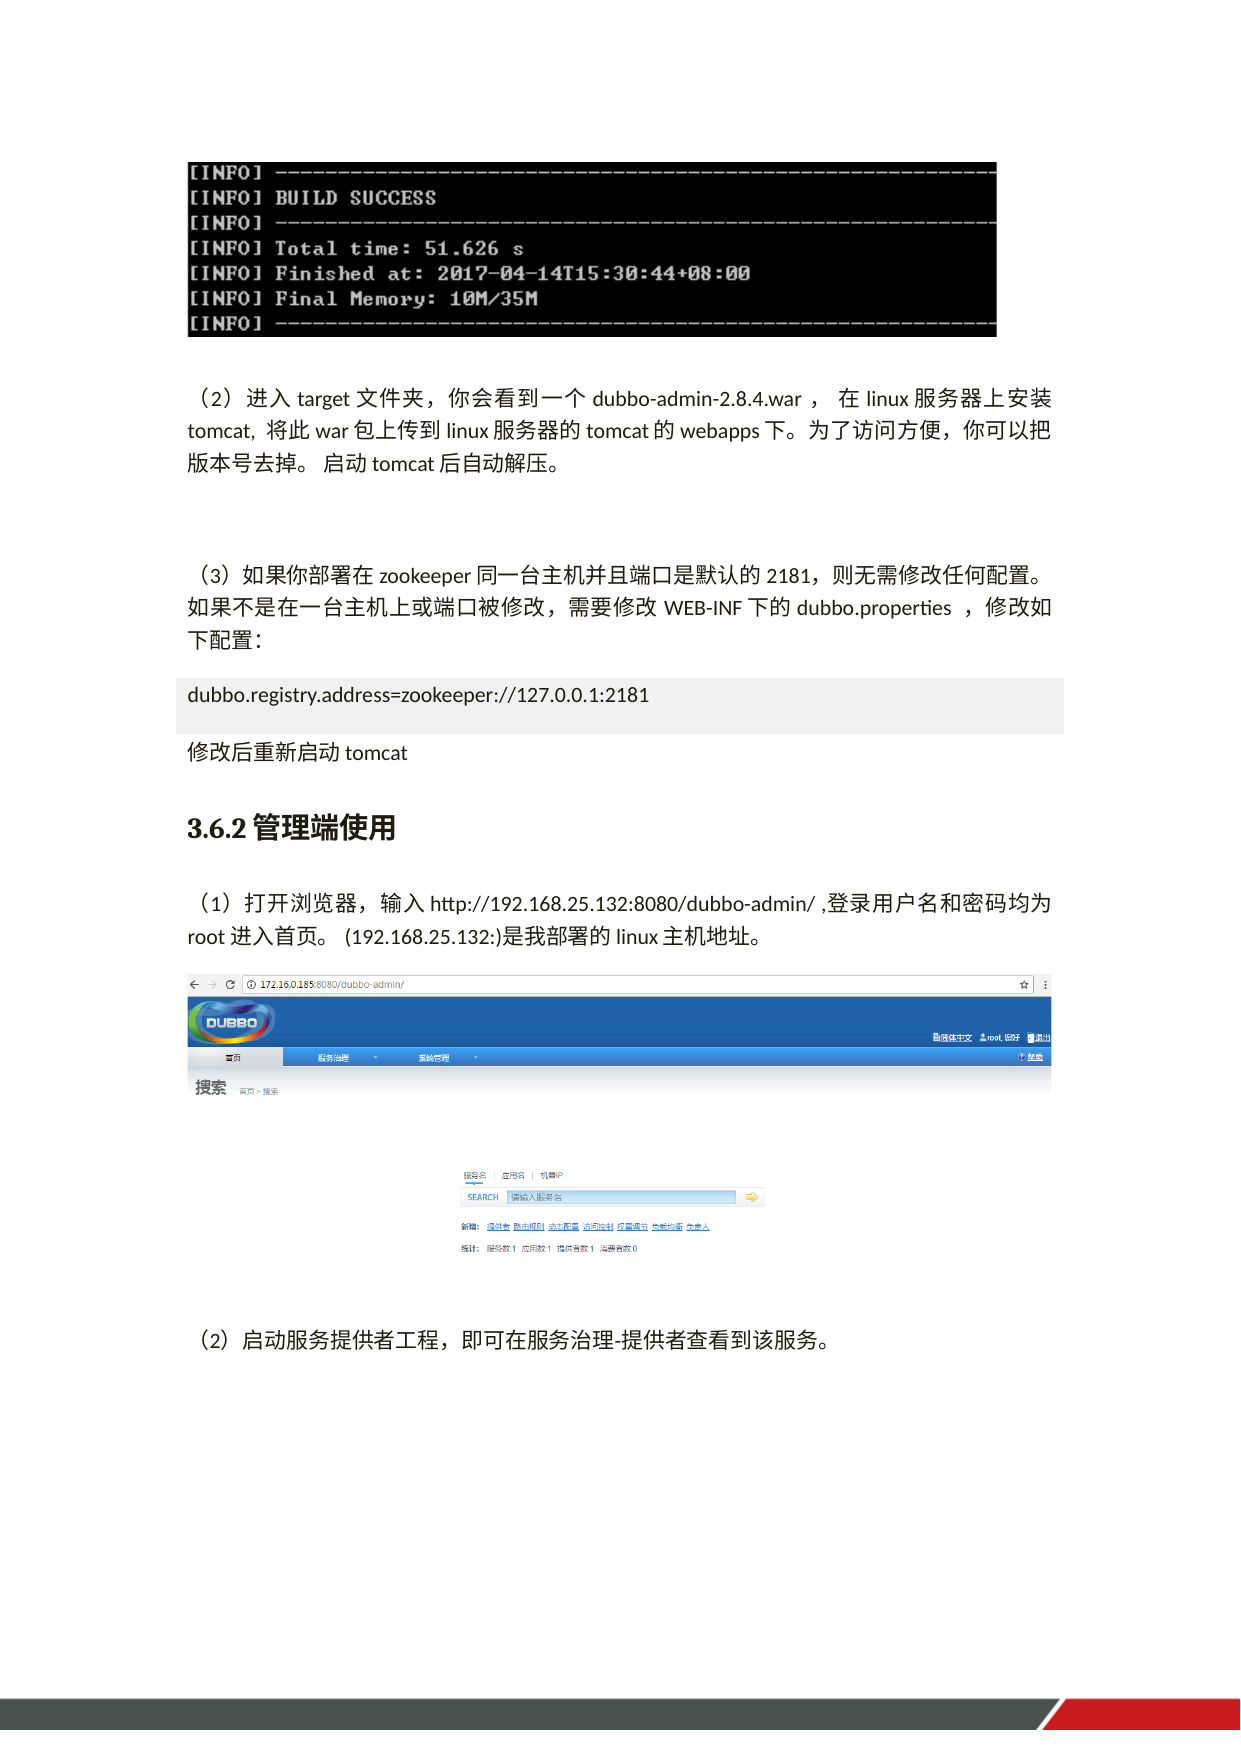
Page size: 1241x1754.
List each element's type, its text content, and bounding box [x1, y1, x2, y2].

subtitle 3.6.2管理端使用 [187, 794, 1053, 859]
picture [187, 974, 1052, 1285]
text （2）启动服务提供者工程，即可在服务治理-提供者查看到该服务。 [187, 1323, 1053, 1355]
list 修改后重新启动tomcat [187, 734, 1053, 767]
table_header dubbo.registry.address=zookeeper://127.0.0.1:2181 [176, 678, 1064, 734]
list （2）进入target文件夹，你会看到一个dubbo-admin-2.8.4.war ， 在linux服务器上安装tomcat, 将此war包上传到linux服务器的tomcat的webapps下。为了访问方便，你可以把版本号去掉。 启动tomcat后自动解压。 [187, 380, 1053, 478]
text （1）打开浏览器，输入http://192.168.25.132:8080/dubbo-admin/ ,登录用户名和密码均为root 进入首页。 (192.168.25.132:)是我部署的linux主机地址。 [187, 886, 1053, 951]
picture [0, 1639, 1241, 1730]
picture [187, 162, 997, 337]
list （3）如果你部署在zookeeper同一台主机并且端口是默认的2181，则无需修改任何配置。如果不是在一台主机上或端口被修改，需要修改WEB-INF下的dubbo.properties ，修改如下配置： [187, 557, 1053, 655]
